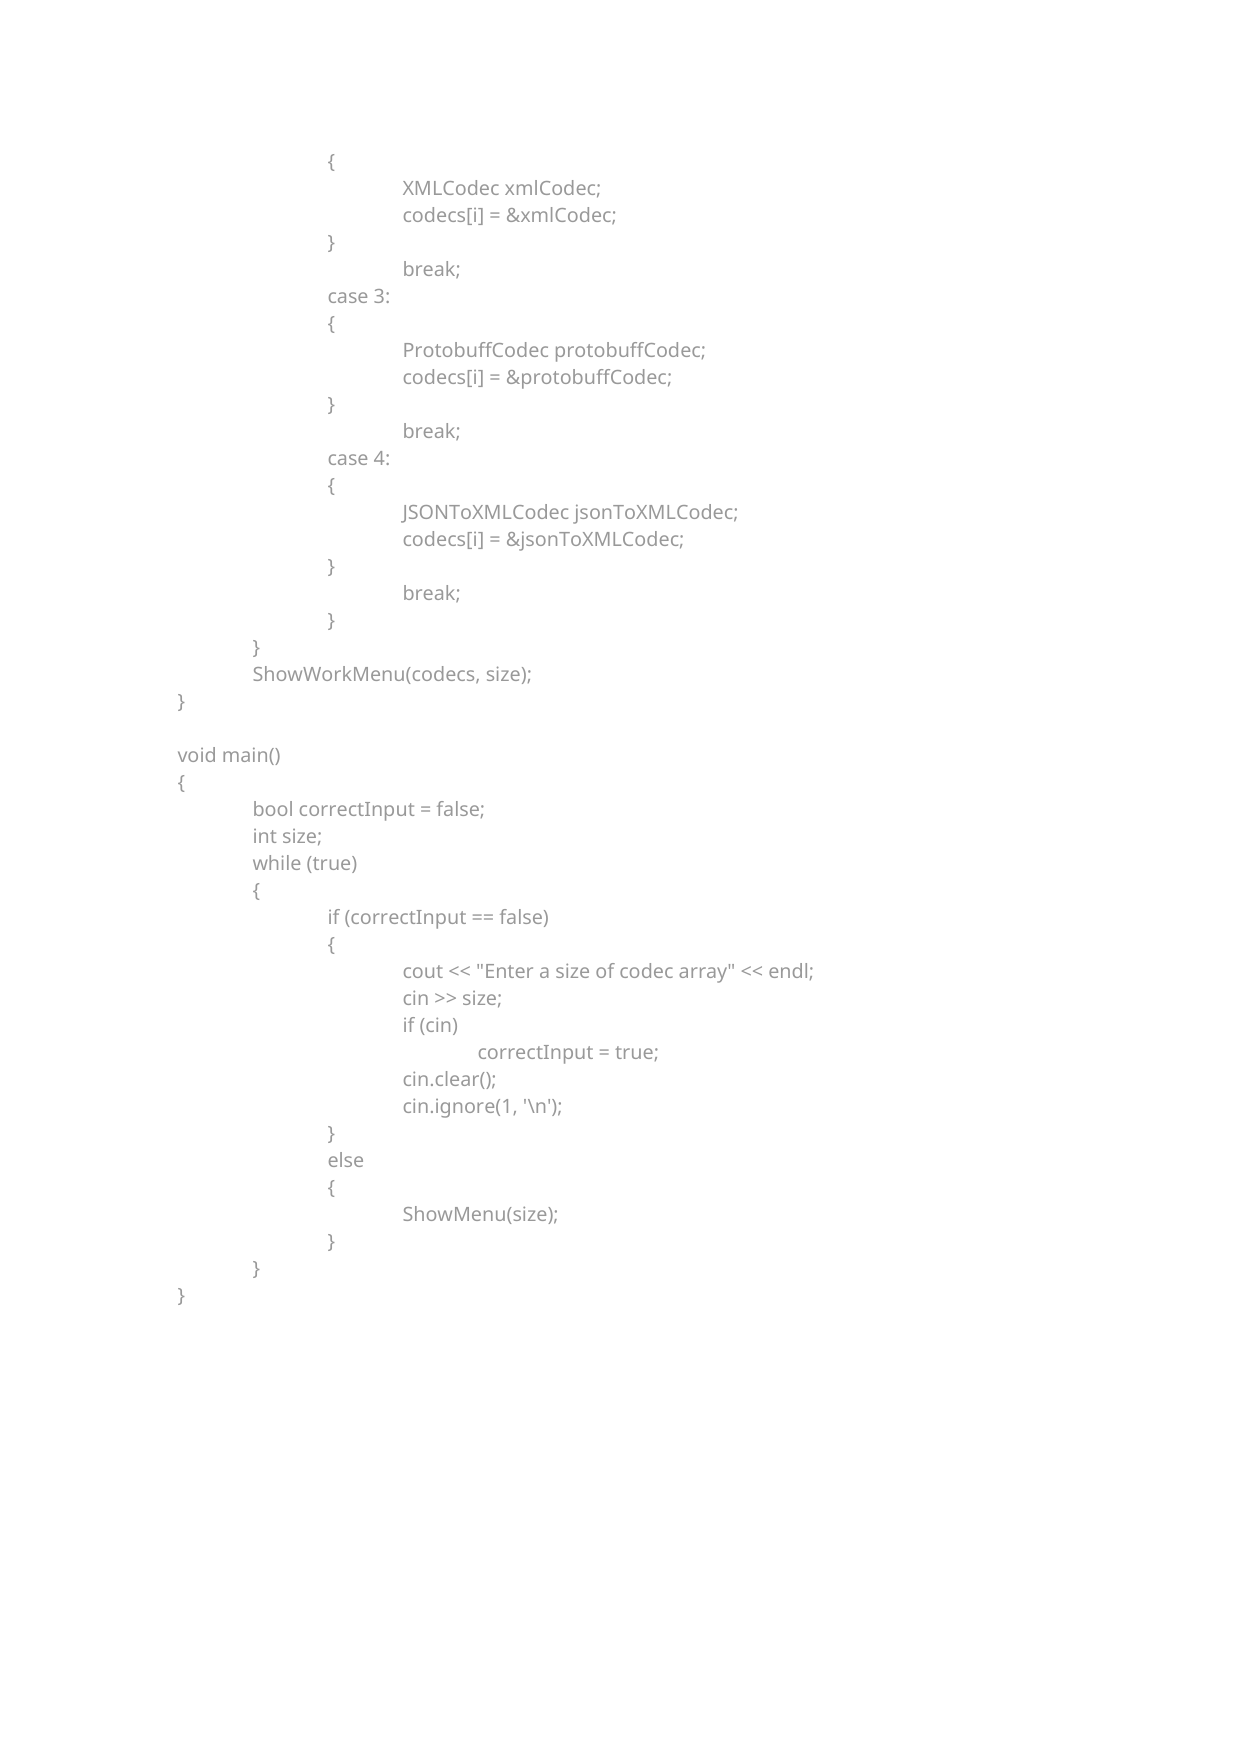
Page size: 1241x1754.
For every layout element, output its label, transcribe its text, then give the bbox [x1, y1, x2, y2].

text ShowWorkMenu(codecs, size); [177, 660, 1122, 687]
text void main() [177, 741, 1122, 768]
text cin >> size; [177, 984, 1122, 1011]
text { [177, 309, 1122, 337]
text int size; [177, 822, 1122, 849]
text break; [177, 579, 1122, 606]
text bool correctInput = false; [177, 795, 1122, 822]
text XMLCodec xmlCodec; [177, 175, 1122, 202]
text { [177, 471, 1122, 498]
text codecs[i] = &xmlCodec; [177, 202, 1122, 229]
text codecs[i] = &protobuffCodec; [177, 363, 1122, 391]
text break; [177, 417, 1122, 444]
text cin.clear(); [177, 1065, 1122, 1092]
text { [177, 1173, 1122, 1200]
text codecs[i] = &jsonToXMLCodec; [177, 525, 1122, 552]
text } [177, 1281, 1122, 1308]
text while (true) [177, 849, 1122, 876]
text } [177, 1254, 1122, 1281]
text case 3: [177, 283, 1122, 309]
text if (correctInput == false) [177, 903, 1122, 930]
text } [177, 391, 1122, 417]
text } [177, 606, 1122, 633]
text { [177, 148, 1122, 175]
text JSONToXMLCodec jsonToXMLCodec; [177, 498, 1122, 525]
text } [177, 633, 1122, 660]
text } [177, 687, 1122, 714]
text { [177, 876, 1122, 903]
text else [177, 1146, 1122, 1173]
text } [177, 1119, 1122, 1146]
text if (cin) [177, 1011, 1122, 1038]
text { [177, 930, 1122, 957]
text cin.ignore(1, '\n'); [177, 1092, 1122, 1119]
text ProtobuffCodec protobuffCodec; [177, 337, 1122, 363]
text } [177, 229, 1122, 256]
text } [177, 1227, 1122, 1254]
text { [177, 768, 1122, 795]
text ShowMenu(size); [177, 1200, 1122, 1227]
text } [177, 552, 1122, 579]
text correctInput = true; [177, 1038, 1122, 1065]
text break; [177, 256, 1122, 283]
text case 4: [177, 444, 1122, 471]
text cout << "Enter a size of codec array" << endl; [177, 957, 1122, 984]
